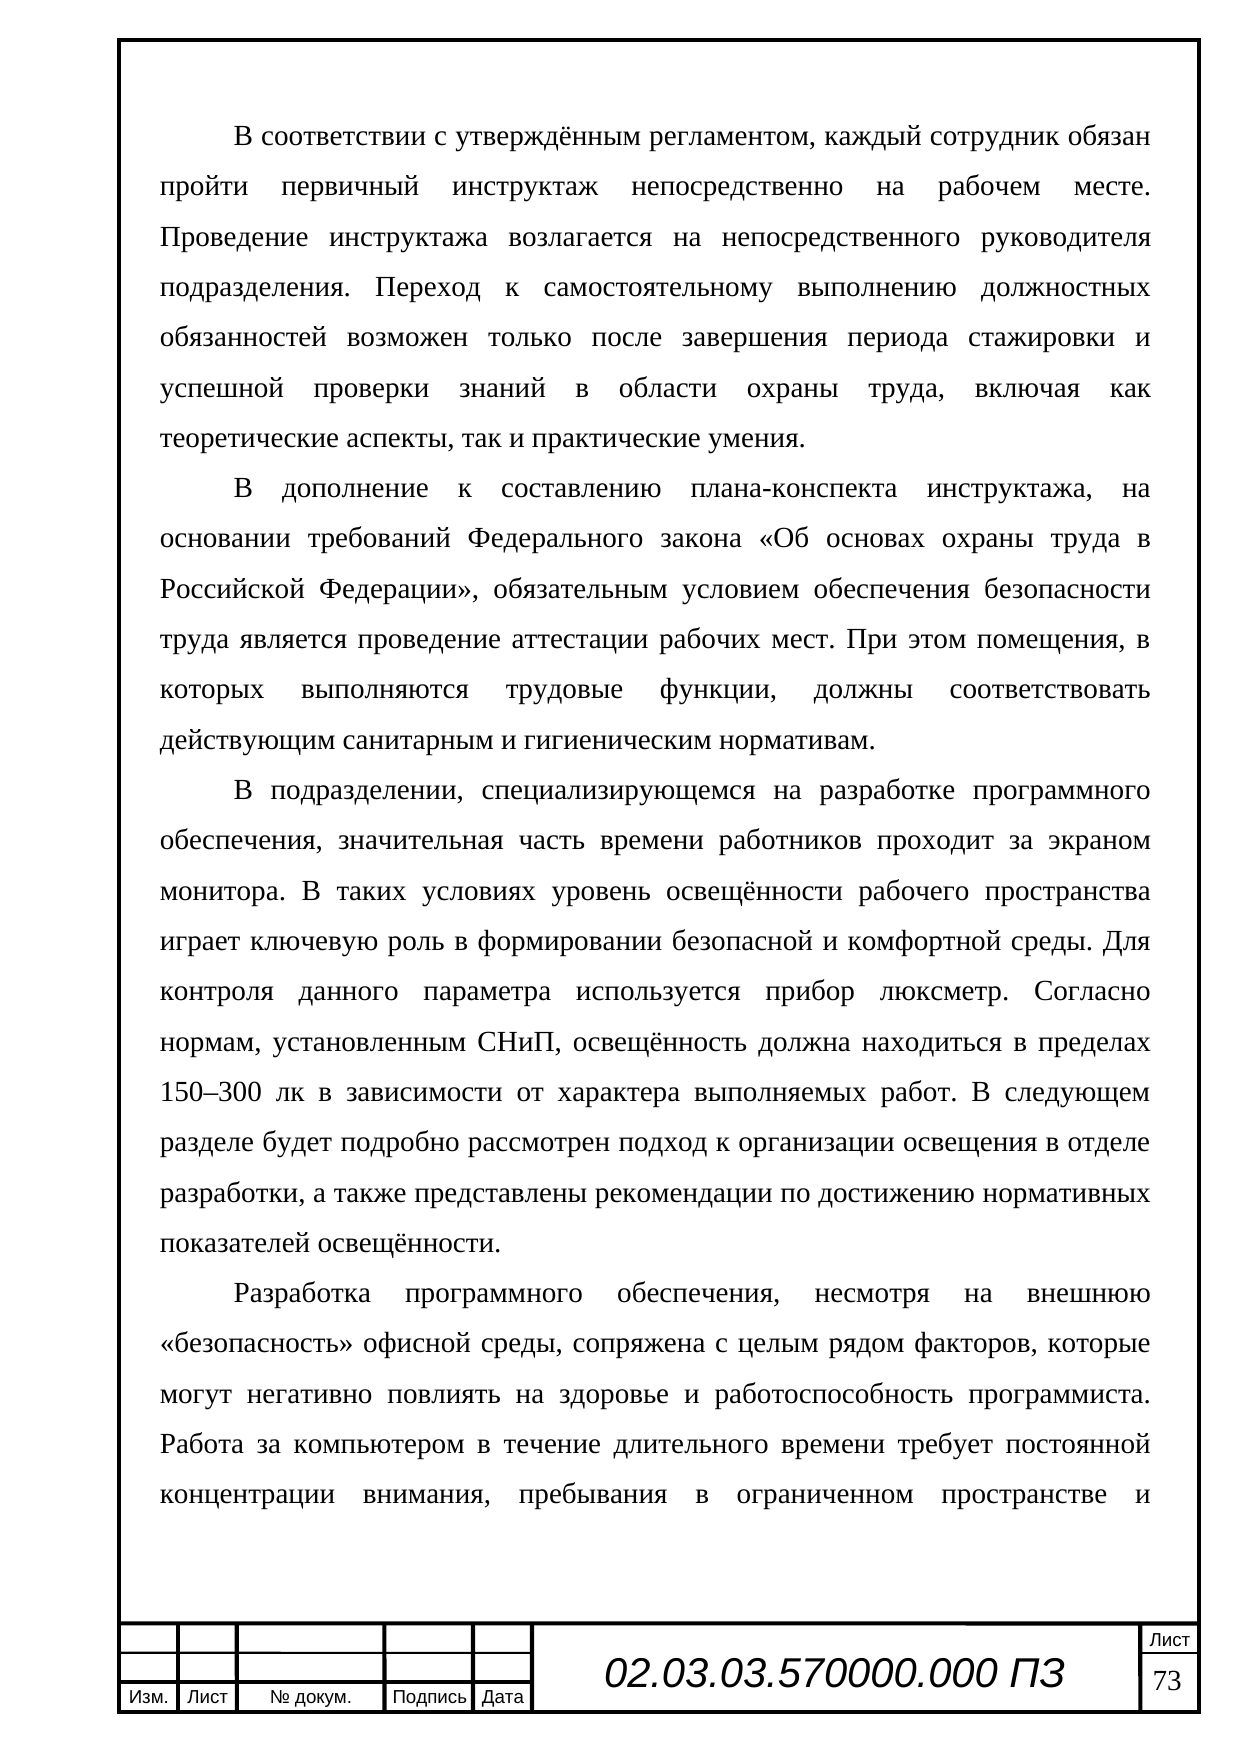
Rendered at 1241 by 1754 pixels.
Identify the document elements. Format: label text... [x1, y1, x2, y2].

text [159, 1275, 1152, 1510]
text В дополнение к составлению плана-конспекта инструктажа, на основании требований Федерального закона «Об основах охраны труда в Российской Федерации», обязательным условием обеспечения безопасности труда является проведение аттестации рабочих мест. При этом помещения, в которых выполняются трудовые функции, должны соответствовать действующим санитарным и гигиеническим нормативам. [159, 470, 1152, 755]
text В подразделении, специализирующемся на разработке программного обеспечения, значительная часть времени работников проходит за экраном монитора. В таких условиях уровень освещённости рабочего пространства играет ключевую роль в формировании безопасной и комфортной среды. Для контроля данного параметра используется прибор люксметр. Согласно нормам, установленным СНиП, освещённость должна находиться в пределах 150–300 лк в зависимости от характера выполняемых работ. В следующем разделе будет подробно рассмотрен подход к организации освещения в отделе разработки, а также представлены рекомендации по достижению нормативных показателей освещённости. [159, 772, 1152, 1258]
text В соответствии с утверждённым регламентом, каждый сотрудник обязан пройти первичный инструктаж непосредственно на рабочем месте. Проведение инструктажа возлагается на непосредственного руководителя подразделения. Переход к самостоятельному выполнению должностных обязанностей возможен только после завершения периода стажировки и успешной проверки знаний в области охраны труда, включая как теоретические аспекты, так и практические умения. [159, 118, 1152, 453]
